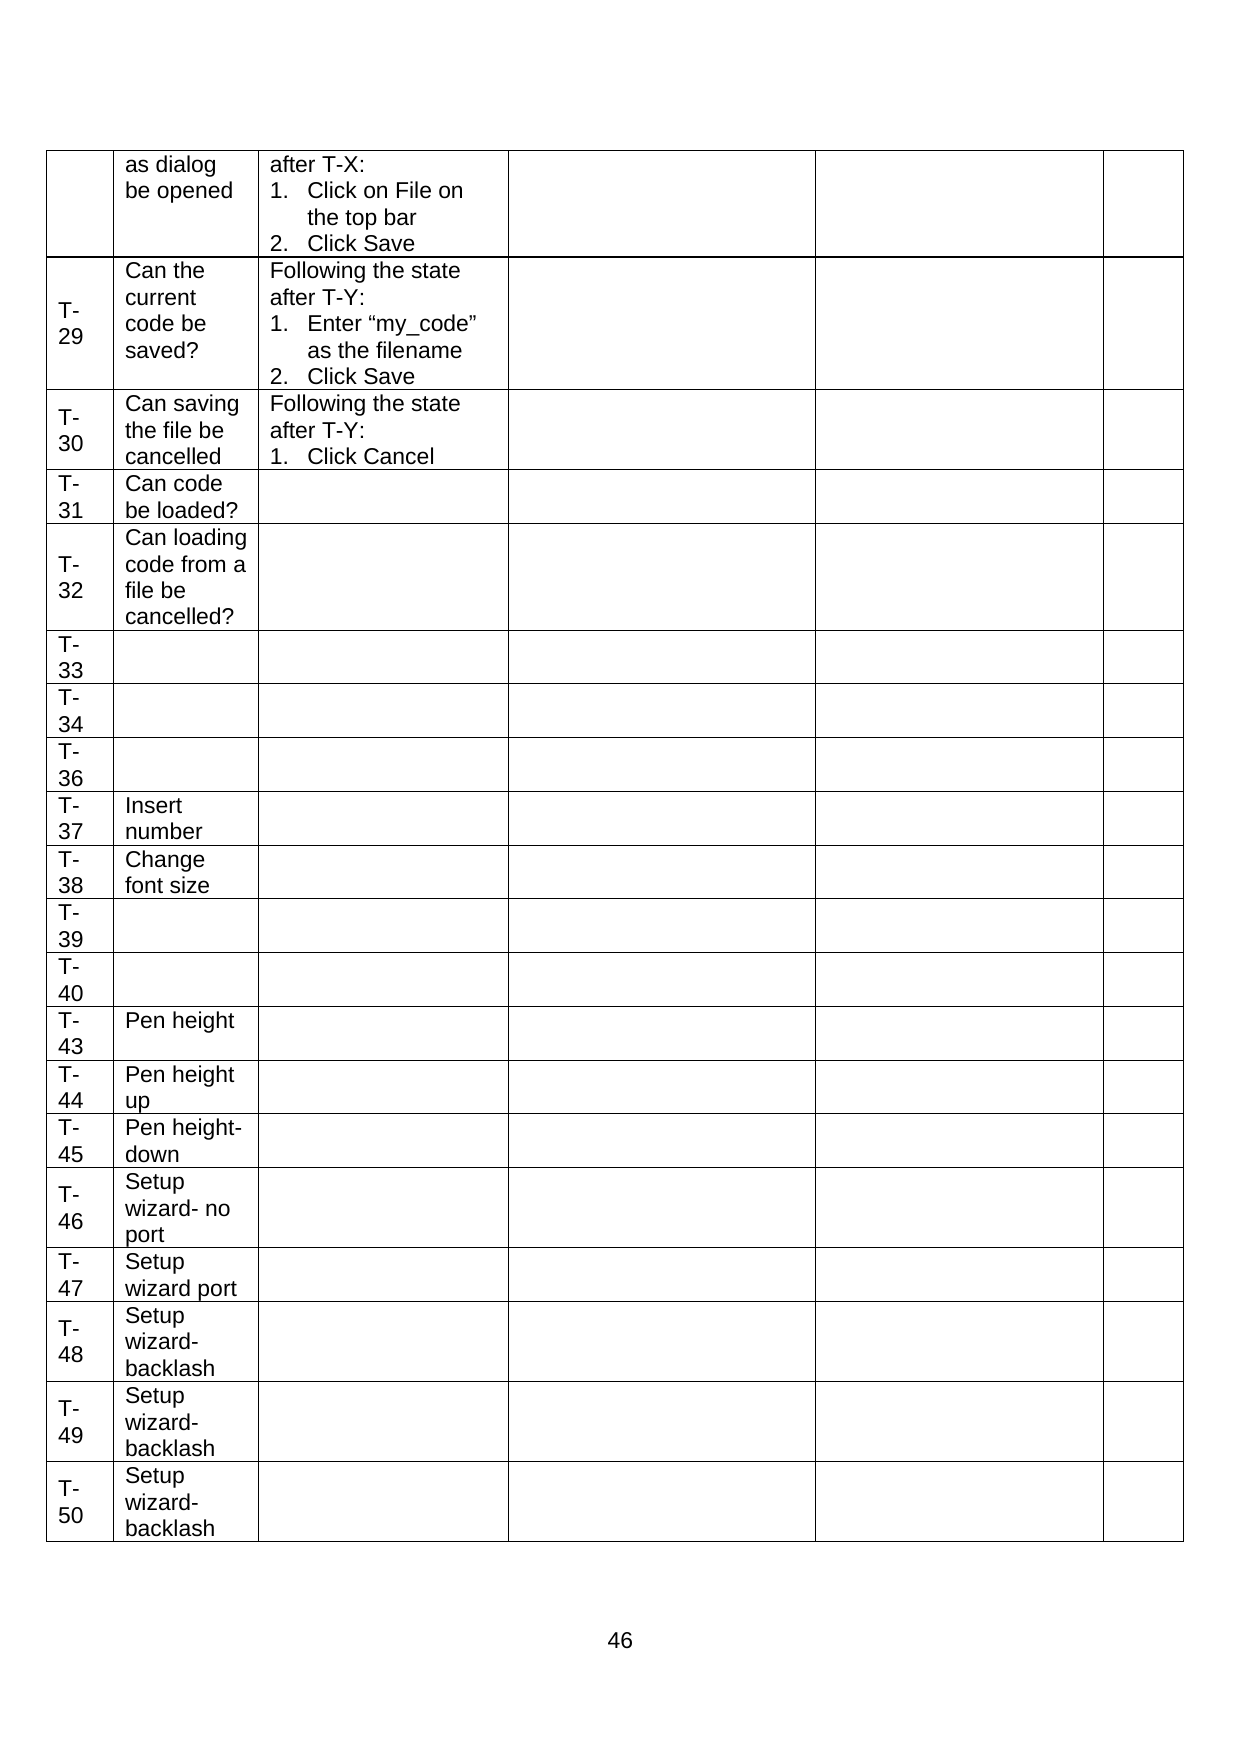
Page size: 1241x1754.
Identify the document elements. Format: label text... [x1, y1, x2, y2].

table_cell [509, 1061, 815, 1113]
table_cell [1104, 470, 1183, 523]
table_cell [509, 1462, 815, 1541]
table_cell [509, 524, 815, 629]
table_cell [114, 899, 258, 952]
table_cell [816, 792, 1103, 844]
table_cell [259, 1302, 508, 1381]
table_cell T-31 [47, 470, 113, 523]
table_cell [1104, 846, 1183, 898]
table_cell [1104, 738, 1183, 791]
table_cell T-40 [47, 953, 113, 1006]
table_cell [259, 1248, 508, 1301]
table_cell [816, 1248, 1103, 1301]
table_cell T-50 [47, 1462, 113, 1541]
table_cell [509, 846, 815, 898]
table_cell [259, 792, 508, 844]
table_cell [509, 953, 815, 1006]
table_cell [509, 792, 815, 844]
table_cell T-49 [47, 1382, 113, 1461]
table_cell Setup wizard- no port [114, 1168, 258, 1247]
table_cell Following the state after T-Y: Click Cancel [259, 390, 508, 469]
table_cell T-29 [47, 258, 113, 389]
table_cell [816, 631, 1103, 683]
table_cell [1104, 899, 1183, 952]
table_cell Pen height up [114, 1061, 258, 1113]
table_cell Can loading code from a file be cancelled? [114, 524, 258, 629]
table_cell [1104, 390, 1183, 469]
table_cell Insert number [114, 792, 258, 844]
table_cell [816, 1061, 1103, 1113]
table_cell Pen height [114, 1007, 258, 1059]
table_cell [1104, 1302, 1183, 1381]
table_cell [509, 631, 815, 683]
table_cell Setup wizard- backlash [114, 1382, 258, 1461]
table_cell T-32 [47, 524, 113, 629]
table_cell [259, 1061, 508, 1113]
table_cell Can saving the file be cancelled [114, 390, 258, 469]
table_cell Setup wizard port [114, 1248, 258, 1301]
table_cell [1104, 1462, 1183, 1541]
table_cell [1104, 1114, 1183, 1167]
table_cell [1104, 1061, 1183, 1113]
table_cell [509, 1382, 815, 1461]
table_cell T-Y [47, 151, 113, 256]
table_cell Change font size [114, 846, 258, 898]
table_cell T-33 [47, 631, 113, 683]
table_cell [509, 1302, 815, 1381]
table_cell [816, 953, 1103, 1006]
table_cell [259, 846, 508, 898]
table_cell T-47 [47, 1248, 113, 1301]
table_cell [816, 390, 1103, 469]
table_cell [816, 1302, 1103, 1381]
table_cell [259, 1382, 508, 1461]
table_cell [259, 953, 508, 1006]
table_cell [1104, 151, 1183, 256]
table_cell Following the state after T-Y: Enter “my_code” as the filename Click Save [259, 258, 508, 389]
table_cell T-43 [47, 1007, 113, 1059]
table_cell [816, 899, 1103, 952]
table_cell [259, 1462, 508, 1541]
table_cell [816, 684, 1103, 737]
table_cell [816, 738, 1103, 791]
table_cell [1104, 1248, 1183, 1301]
table_cell Setup wizard- backlash [114, 1302, 258, 1381]
table_cell [1104, 792, 1183, 844]
table_cell [1104, 258, 1183, 389]
table_cell Can a save as dialog be opened [114, 151, 258, 256]
table_cell [259, 524, 508, 629]
table_cell T-39 [47, 899, 113, 952]
table_cell [114, 684, 258, 737]
table_cell [816, 846, 1103, 898]
table_cell [509, 151, 815, 256]
table_cell [259, 899, 508, 952]
table_cell [816, 1007, 1103, 1059]
table_cell T-37 [47, 792, 113, 844]
table_cell [816, 470, 1103, 523]
table_cell [259, 1114, 508, 1167]
table_cell [259, 684, 508, 737]
table_cell [816, 1382, 1103, 1461]
table_cell T-48 [47, 1302, 113, 1381]
table_cell T-30 [47, 390, 113, 469]
table_cell [509, 1114, 815, 1167]
table_cell [114, 738, 258, 791]
table_cell [816, 524, 1103, 629]
table_cell [816, 258, 1103, 389]
table_cell Following the state after T-X: Click on File on the top bar Click Save [259, 151, 508, 256]
table_cell Setup wizard- backlash [114, 1462, 258, 1541]
table_cell [509, 1168, 815, 1247]
table_cell [509, 738, 815, 791]
table_cell [1104, 1382, 1183, 1461]
table_cell Can the current code be saved? [114, 258, 258, 389]
table_cell [1104, 524, 1183, 629]
table_cell Can code be loaded? [114, 470, 258, 523]
table_cell [1104, 953, 1183, 1006]
table_cell T-34 [47, 684, 113, 737]
table_cell [509, 899, 815, 952]
table_cell [259, 631, 508, 683]
table_cell T-36 [47, 738, 113, 791]
table_cell [259, 1168, 508, 1247]
table_cell [1104, 631, 1183, 683]
table_cell [509, 470, 815, 523]
table_cell [509, 684, 815, 737]
table_cell [816, 1168, 1103, 1247]
table_cell [509, 258, 815, 389]
table_cell T-45 [47, 1114, 113, 1167]
table_cell [114, 953, 258, 1006]
table_cell T-44 [47, 1061, 113, 1113]
table_cell [1104, 1168, 1183, 1247]
table_cell T-46 [47, 1168, 113, 1247]
table_cell [509, 390, 815, 469]
table_cell [816, 1462, 1103, 1541]
table_cell [1104, 684, 1183, 737]
table_cell [259, 470, 508, 523]
table_cell [114, 631, 258, 683]
table_cell Pen height- down [114, 1114, 258, 1167]
table_cell [509, 1248, 815, 1301]
table_cell T-38 [47, 846, 113, 898]
table_cell [509, 1007, 815, 1059]
table_cell [259, 1007, 508, 1059]
table_cell [816, 1114, 1103, 1167]
table_cell [816, 151, 1103, 256]
table_cell [259, 738, 508, 791]
table_cell [1104, 1007, 1183, 1059]
